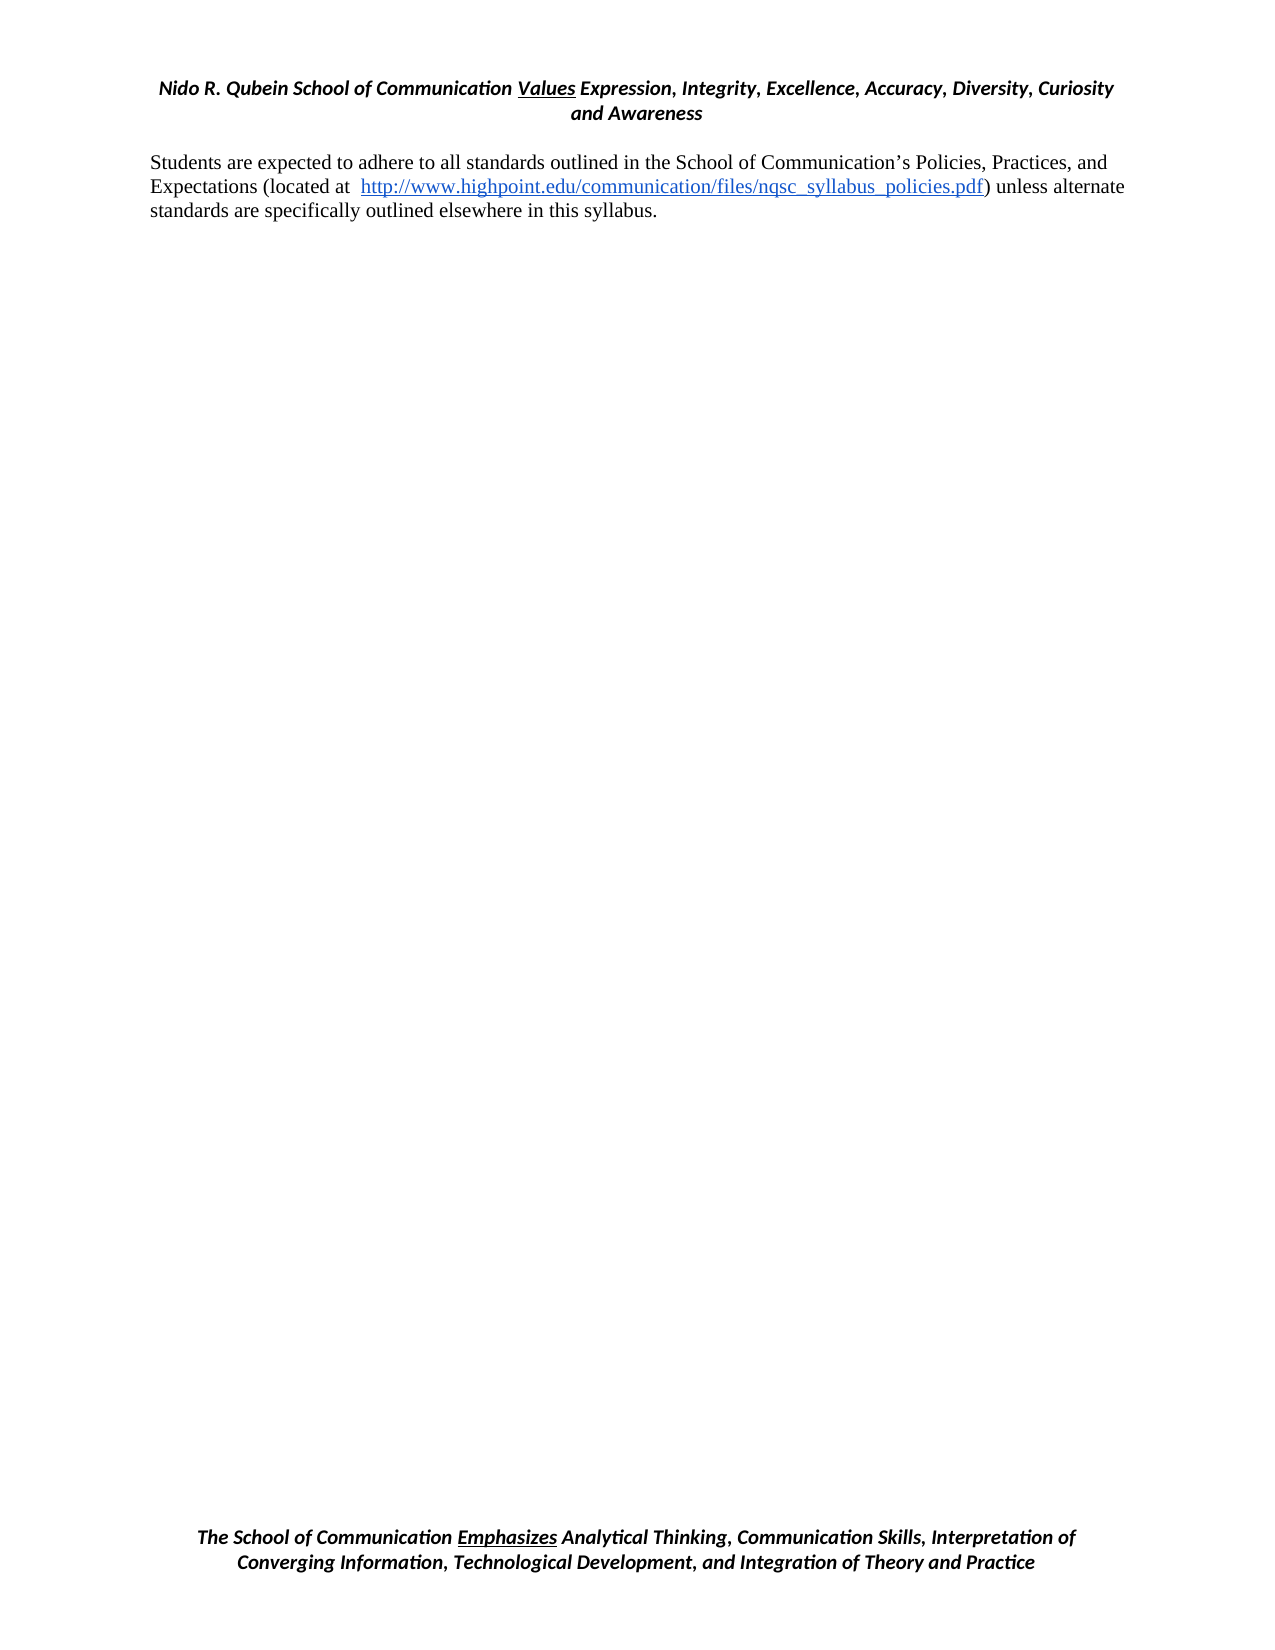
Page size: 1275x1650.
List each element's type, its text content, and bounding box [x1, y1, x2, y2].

text Students are expected to adhere to all standards outlined in the School of Communication’s Policies, Practices, and Expectations (located at http://www.highpoint.edu/communication/files/nqsc_syllabus_policies.pdf) unless alternate standards are specifically outlined elsewhere in this syllabus. [150, 150, 1125, 222]
